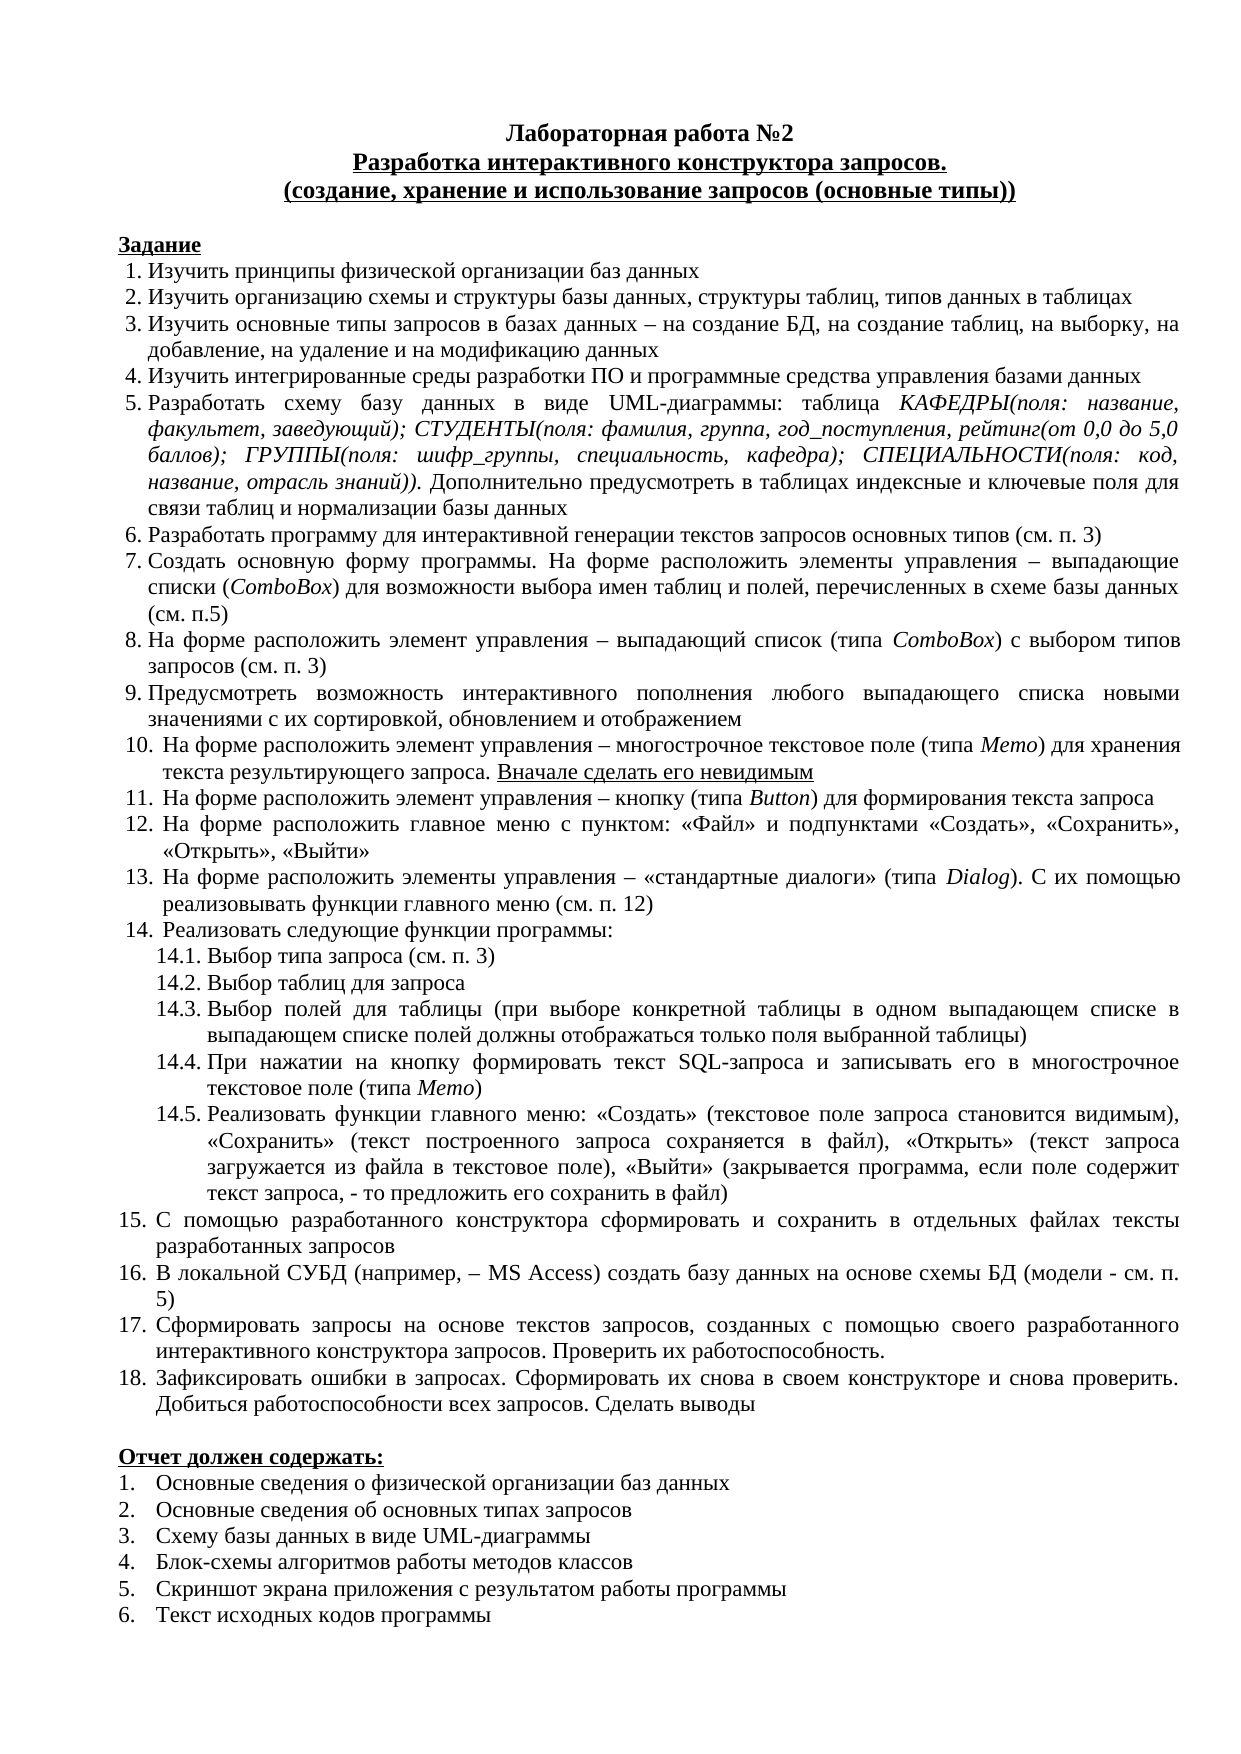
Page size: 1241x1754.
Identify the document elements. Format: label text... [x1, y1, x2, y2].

list Изучить принципы физической организации баз данных [125, 257, 1181, 283]
list Изучить основные типы запросов в базах данных – на создание БД, на создание таблиц, на выборку, на добавление, на удаление и на модификацию данных [125, 310, 1181, 362]
list На форме расположить элементы управления – «стандартные диалоги» (типа Dialog). С их помощью реализовывать функции главного меню (см. п. 12) [125, 863, 1181, 916]
list Блок-схемы алгоритмов работы методов классов [118, 1548, 1181, 1575]
list Выбор полей для таблицы (при выборе конкретной таблицы в одном выпадающем списке в выпадающем списке полей должны отображаться только поля выбранной таблицы) [156, 995, 1181, 1048]
list Реализовать функции главного меню: «Создать» (текстовое поле запроса становится видимым), «Сохранить» (текст построенного запроса сохраняется в файл), «Открыть» (текст запроса загружается из файла в текстовое поле), «Выйти» (закрывается программа, если поле содержит текст запроса, - то предложить его сохранить в файл) [156, 1100, 1181, 1206]
list Текст исходных кодов программы [118, 1601, 1181, 1627]
list На форме расположить элемент управления – кнопку (типа Button) для формирования текста запроса [125, 784, 1181, 811]
list Разработать программу для интерактивной генерации текстов запросов основных типов (см. п. 3) [125, 521, 1181, 547]
list Основные сведения о физической организации баз данных [118, 1469, 1181, 1496]
list Скриншот экрана приложения с результатом работы программы [118, 1575, 1181, 1601]
list Изучить интегрированные среды разработки ПО и программные средства управления базами данных [125, 362, 1181, 389]
list Изучить организацию схемы и структуры базы данных, структуры таблиц, типов данных в таблицах [125, 283, 1181, 310]
list Реализовать следующие функции программы: [125, 916, 1181, 942]
list При нажатии на кнопку формировать текст SQL-запроса и записывать его в многострочное текстовое поле (типа Memo) [156, 1048, 1181, 1100]
text Лабораторная работа №2 [118, 118, 1181, 147]
text Задание [118, 231, 1181, 257]
list Предусмотреть возможность интерактивного пополнения любого выпадающего списка новыми значениями с их сортировкой, обновлением и отображением [125, 679, 1181, 731]
list (создание, хранение и использование запросов (основные типы)) [118, 176, 1181, 204]
list На форме расположить элемент управления – многострочное текстовое поле (типа Memo) для хранения текста результирующего запроса. Вначале сделать его невидимым [125, 731, 1181, 784]
list На форме расположить главное меню с пунктом: «Файл» и подпунктами «Создать», «Сохранить», «Открыть», «Выйти» [125, 811, 1181, 863]
list Выбор типа запроса (см. п. 3) [156, 942, 1181, 969]
list С помощью разработанного конструктора сформировать и сохранить в отдельных файлах тексты разработанных запросов [118, 1206, 1181, 1258]
list Разработка интерактивного конструктора запросов. [118, 147, 1181, 176]
list Зафиксировать ошибки в запросах. Сформировать их снова в своем конструкторе и снова проверить. Добиться работоспособности всех запросов. Сделать выводы [118, 1364, 1181, 1417]
list Создать основную форму программы. На форме расположить элементы управления – выпадающие списки (ComboBox) для возможности выбора имен таблиц и полей, перечисленных в схеме базы данных (см. п.5) [125, 547, 1181, 626]
list Основные сведения об основных типах запросов [118, 1496, 1181, 1522]
list Схему базы данных в виде UML-диаграммы [118, 1522, 1181, 1548]
list Разработать схему базу данных в виде UML-диаграммы: таблица КАФЕДРЫ(поля: название, факультет, заведующий); СТУДЕНТЫ(поля: фамилия, группа, год_поступления, рейтинг(от 0,0 до 5,0 баллов); ГРУППЫ(поля: шифр_группы, специальность, кафедра); СПЕЦИАЛЬНОСТИ(поля: код, название, отрасль знаний)). Дополнительно предусмотреть в таблицах индексные и ключевые поля для связи таблиц и нормализации базы данных [125, 389, 1181, 521]
list На форме расположить элемент управления – выпадающий список (типа ComboBox) с выбором типов запросов (см. п. 3) [125, 626, 1181, 679]
list Сформировать запросы на основе текстов запросов, созданных с помощью своего разработанного интерактивного конструктора запросов. Проверить их работоспособность. [118, 1311, 1181, 1364]
text Отчет должен содержать: [118, 1443, 1181, 1469]
list В локальной СУБД (например, – MS Access) создать базу данных на основе схемы БД (модели - см. п. 5) [118, 1258, 1181, 1311]
list Выбор таблиц для запроса [156, 969, 1181, 995]
